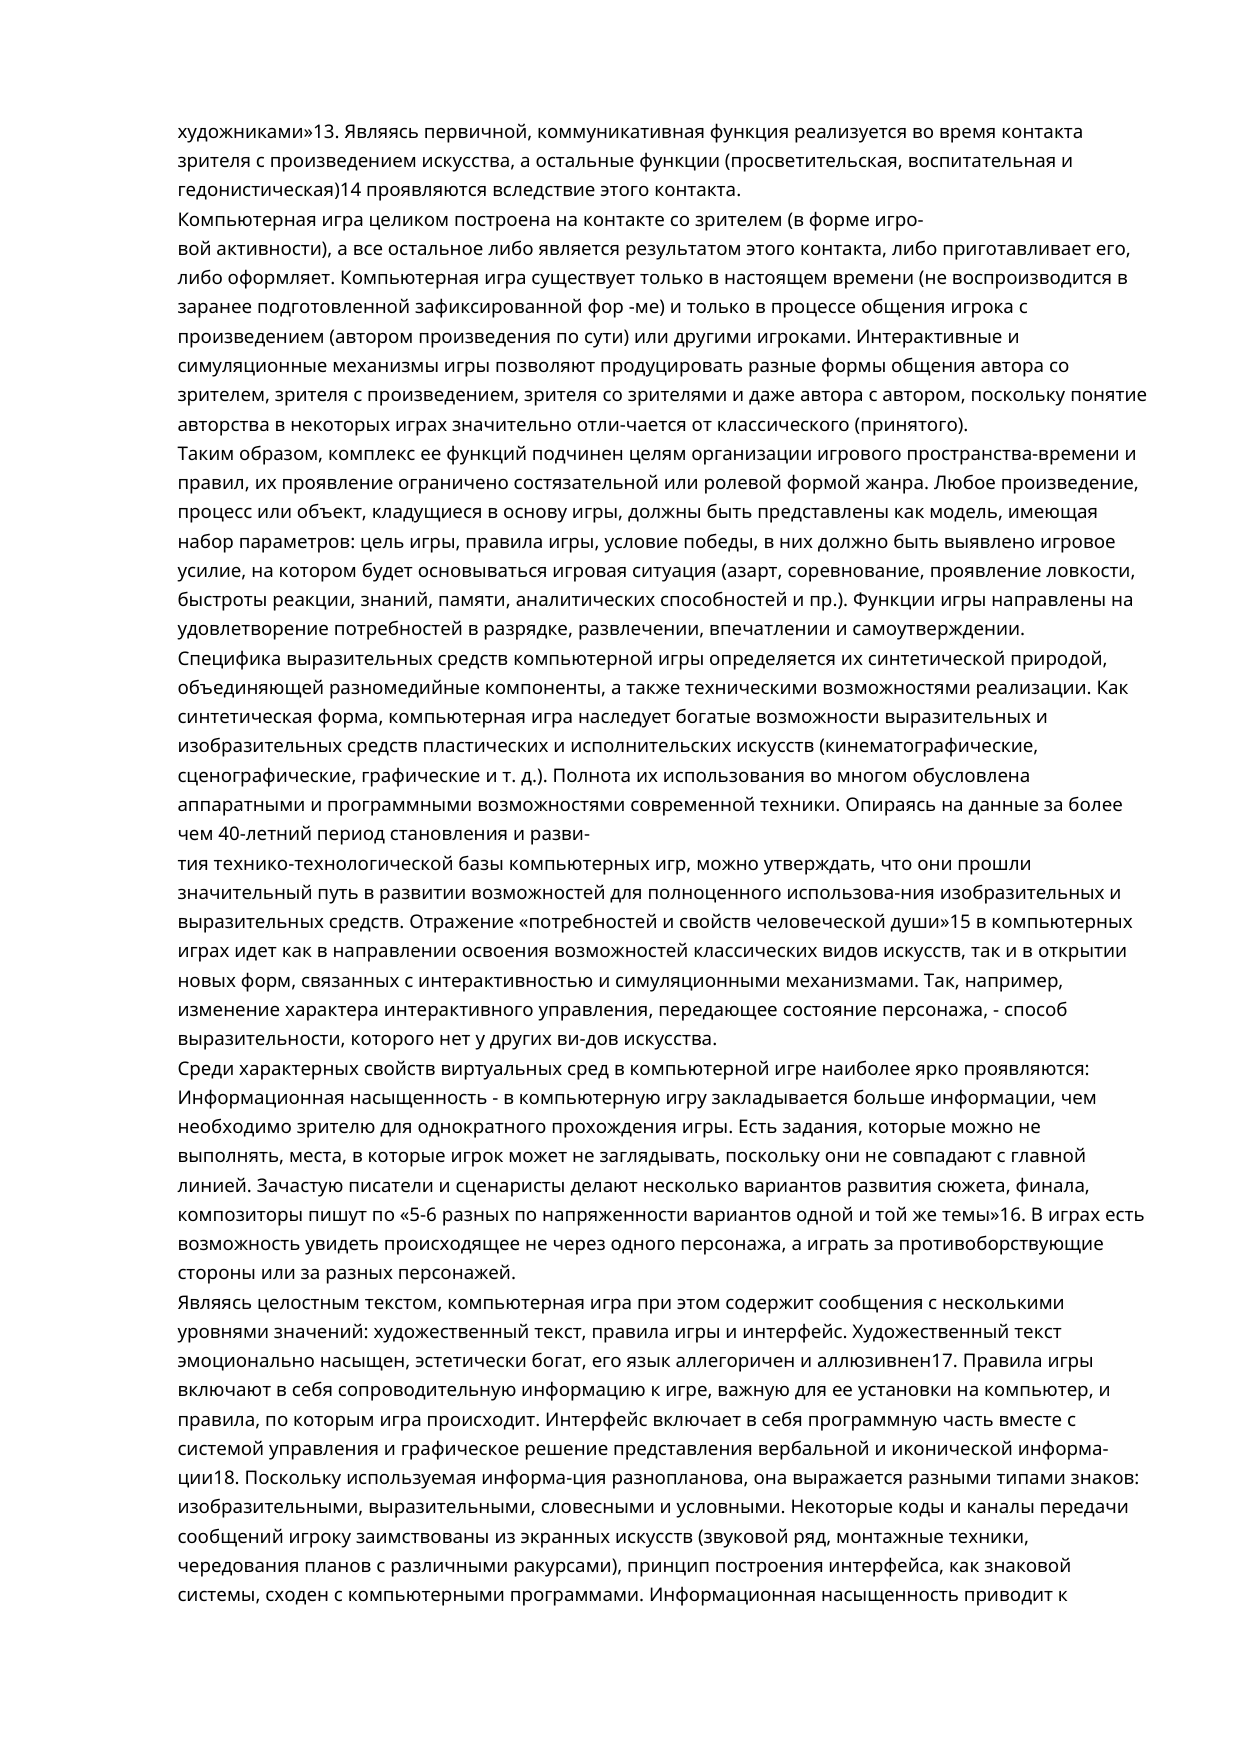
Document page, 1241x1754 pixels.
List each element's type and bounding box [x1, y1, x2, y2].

text [177, 118, 1152, 1607]
